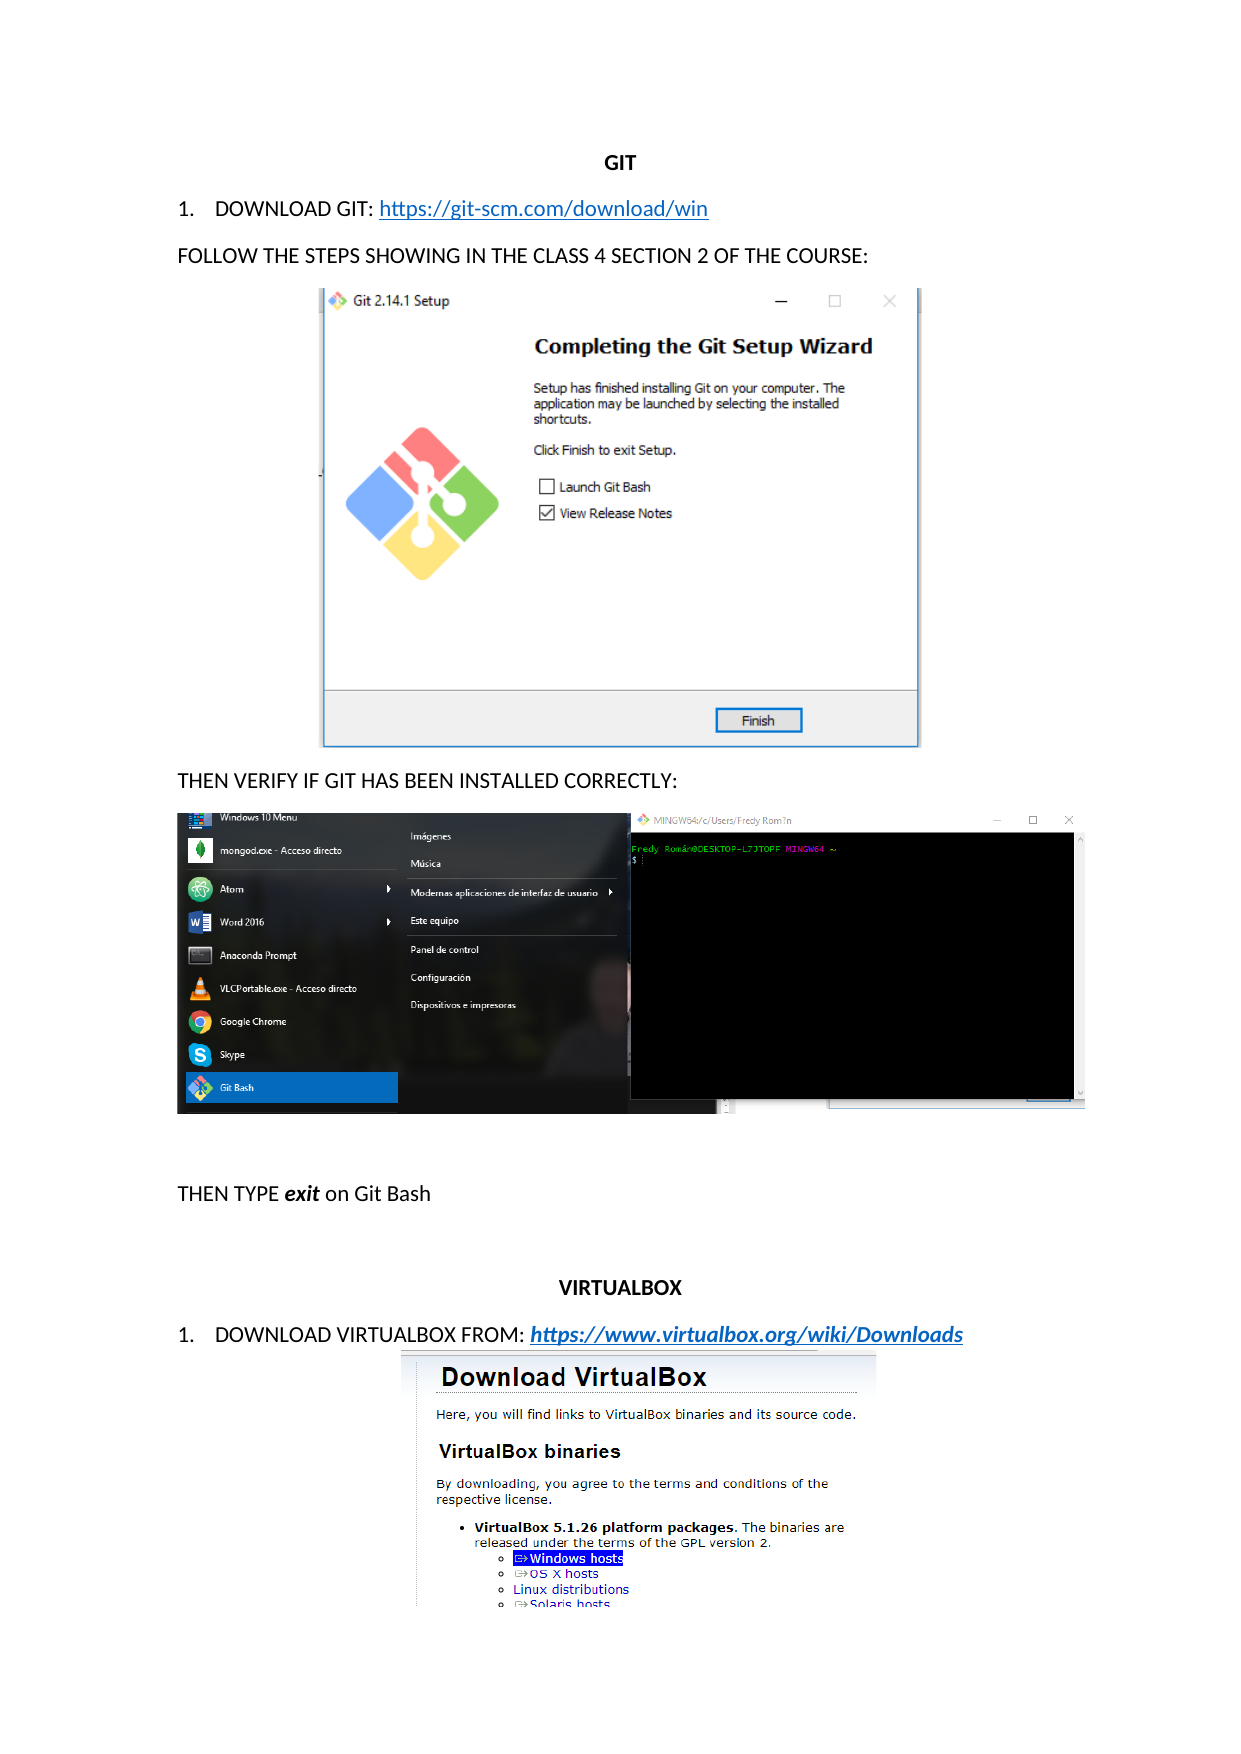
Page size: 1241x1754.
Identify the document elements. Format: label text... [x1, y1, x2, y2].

picture [318, 288, 922, 748]
text FOLLOW THE STEPS SHOWING IN THE CLASS 4 SECTION 2 OF THE COURSE: [177, 241, 1063, 269]
text GIT [177, 148, 1063, 176]
list DOWNLOAD GIT: https://git-scm.com/download/win [177, 194, 1063, 222]
picture [177, 813, 1085, 1114]
text VIRTUALBOX [177, 1273, 1063, 1301]
text THEN TYPE exit on Git Bash [177, 1179, 1063, 1207]
list DOWNLOAD VIRTUALBOX FROM: https://www.virtualbox.org/wiki/Downloads [177, 1320, 1063, 1348]
picture [401, 1350, 877, 1607]
text THEN VERIFY IF GIT HAS BEEN INSTALLED CORRECTLY: [177, 767, 1063, 794]
